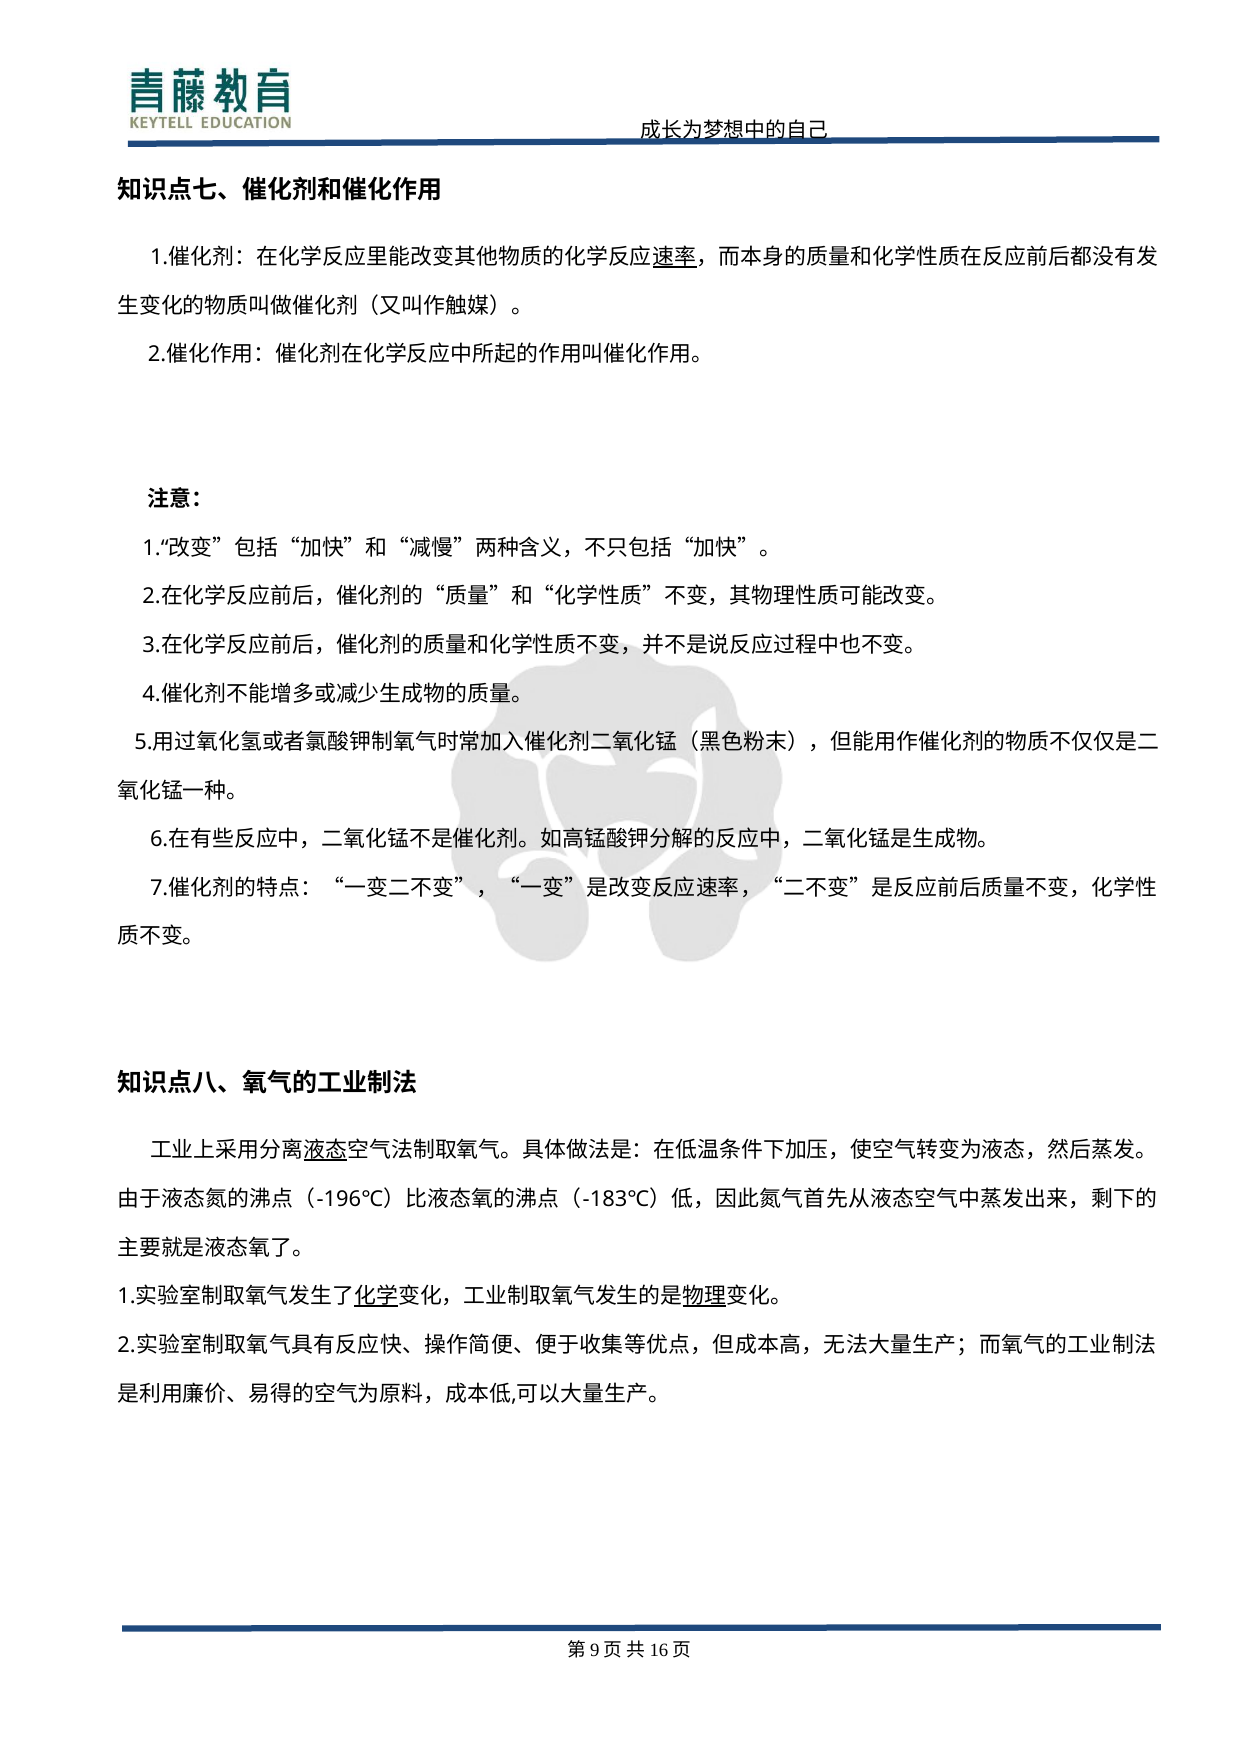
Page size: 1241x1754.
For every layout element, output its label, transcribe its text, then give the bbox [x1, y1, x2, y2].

text 7.催化剂的特点：“一变二不变”，“一变”是改变反应速率，“二不变”是反应前后质量不变，化学性质不变。 [117, 869, 1159, 951]
text 1.催化剂：在化学反应里能改变其他物质的化学反应速率，而本身的质量和化学性质在反应前后都没有发生变化的物质叫做催化剂（又叫作触媒）。 [117, 239, 1159, 320]
text 6.在有些反应中，二氧化锰不是催化剂。如高锰酸钾分解的反应中，二氧化锰是生成物。 [117, 821, 1159, 853]
picture [113, 51, 303, 134]
text 注意： 1.“改变”包括“加快”和“减慢”两种含义，不只包括“加快”。 2.在化学反应前后，催化剂的“质量”和“化学性质”不变，其物理性质可能改变。 3.在化学反应前后，催化剂的质量和化学性质不变，并不是说反应过程中也不变。 4.催化剂不能增多或减少生成物的质量。 [137, 481, 1159, 708]
text 5.用过氧化氢或者氯酸钾制氧气时常加入催化剂二氧化锰（黑色粉末），但能用作催化剂的物质不仅仅是二氧化锰一种。 [117, 724, 1159, 805]
text 知识点八、氧气的工业制法 [117, 1048, 1159, 1113]
text 2.催化作用：催化剂在化学反应中所起的作用叫催化作用。 [137, 336, 1159, 417]
text 工业上采用分离液态空气法制取氧气。具体做法是：在低温条件下加压，使空气转变为液态，然后蒸发。由于液态氮的沸点（-196℃）比液态氧的沸点（-183℃）低，因此氮气首先从液态空气中蒸发出来，剩下的主要就是液态氧了。 1.实验室制取氧气发生了化学变化，工业制取氧气发生的是物理变化。 2.实验室制取氧气具有反应快、操作简便、便于收集等优点，但成本高，无法大量生产；而氧气的工业制法是利用廉价、易得的空气为原料，成本低,可以大量生产。 [117, 1132, 1159, 1408]
text 知识点七、催化剂和催化作用 [117, 156, 1159, 221]
